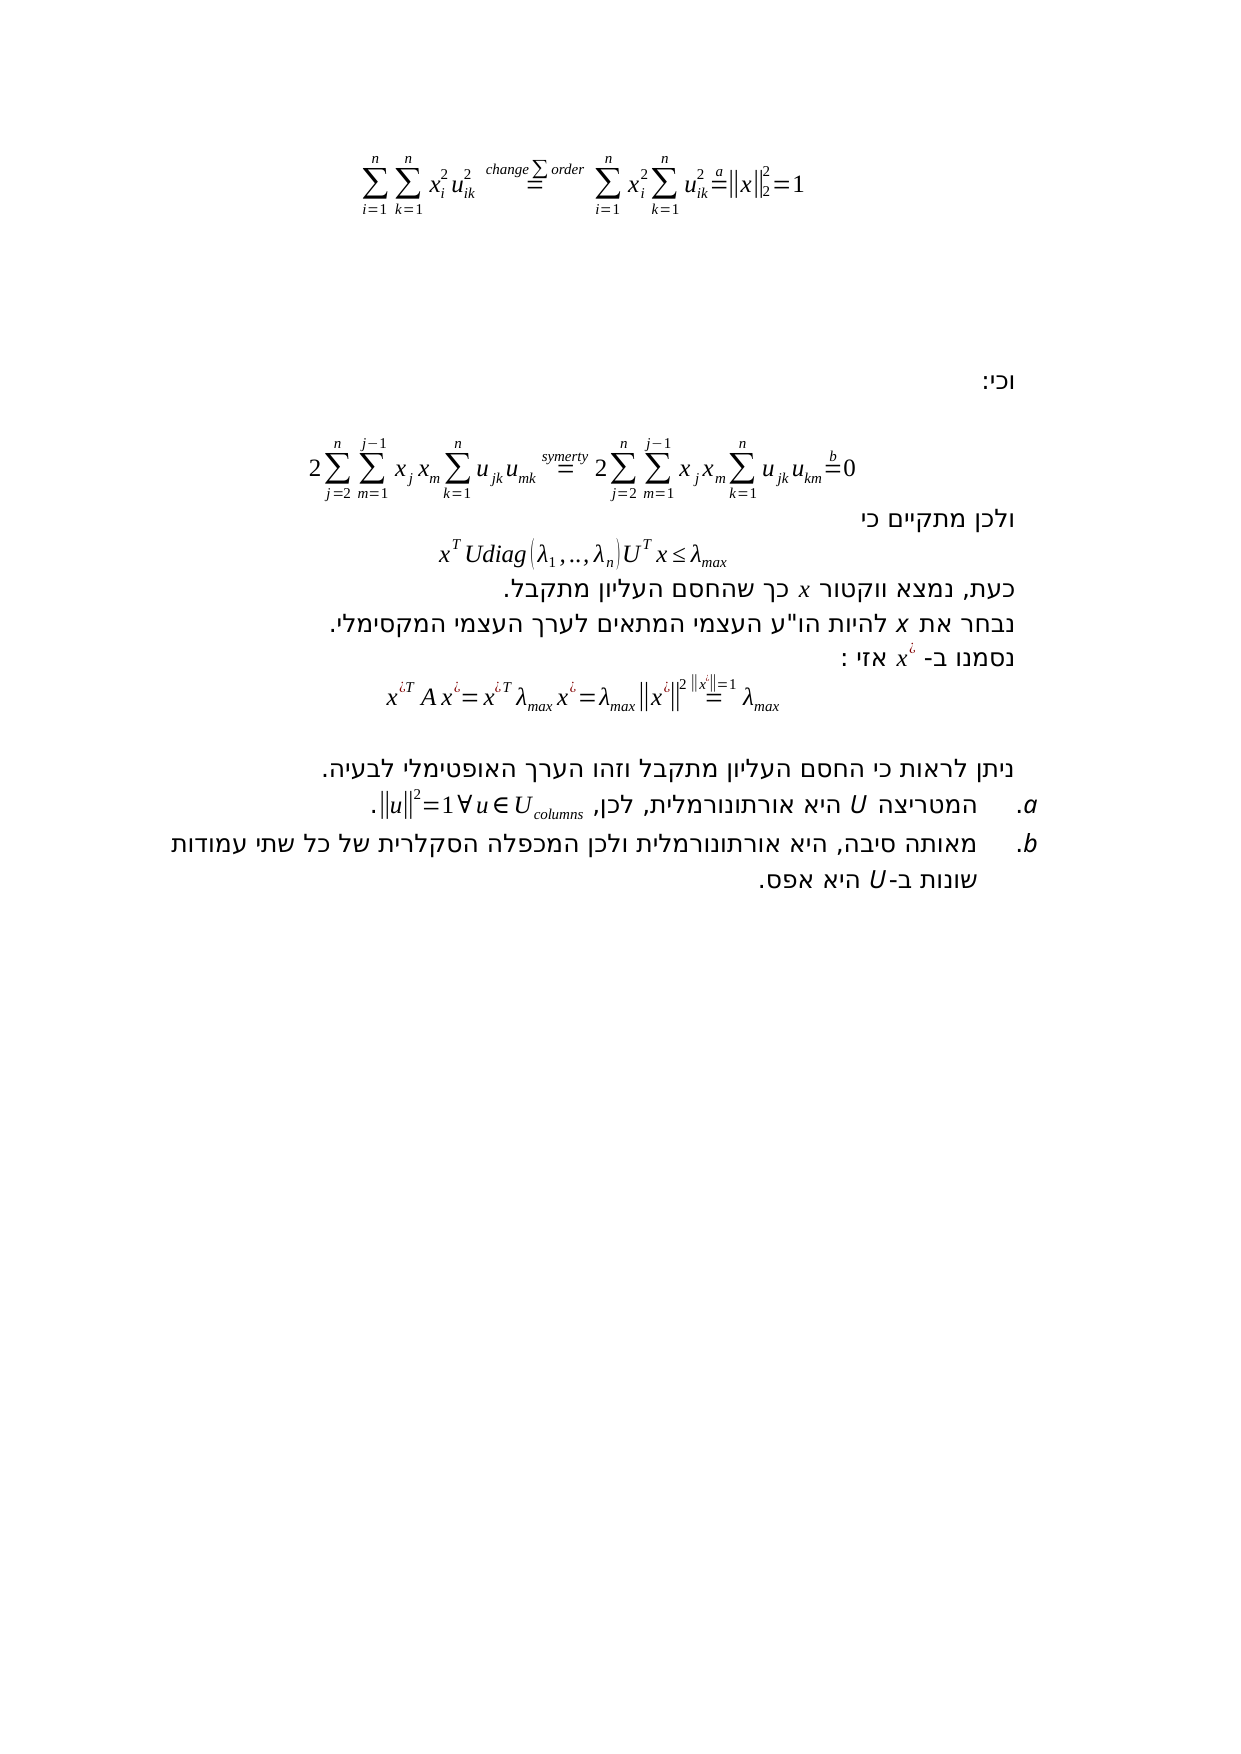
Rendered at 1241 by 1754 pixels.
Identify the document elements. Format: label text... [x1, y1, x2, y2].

list וכי: [150, 367, 1015, 396]
list כעת, נמצא ווקטור כך שהחסם העליון מתקבל. [150, 574, 1015, 604]
list ניתן לראות כי החסם העליון מתקבל וזהו הערך האופטימלי לבעיה. [150, 754, 1015, 783]
list המטריצה U היא אורתונורמלית, לכן, . [150, 785, 1015, 823]
list ולכן מתקיים כי [150, 504, 1015, 533]
list מאותה סיבה, היא אורתונורמלית ולכן המכפלה הסקלרית של כל שתי עמודות שונות ב-U היא אפס. [150, 825, 1015, 896]
list נבחר את x להיות הו"ע העצמי המתאים לערך העצמי המקסימלי. [150, 606, 1015, 640]
list נסמנו ב- אזי : [150, 643, 1015, 672]
